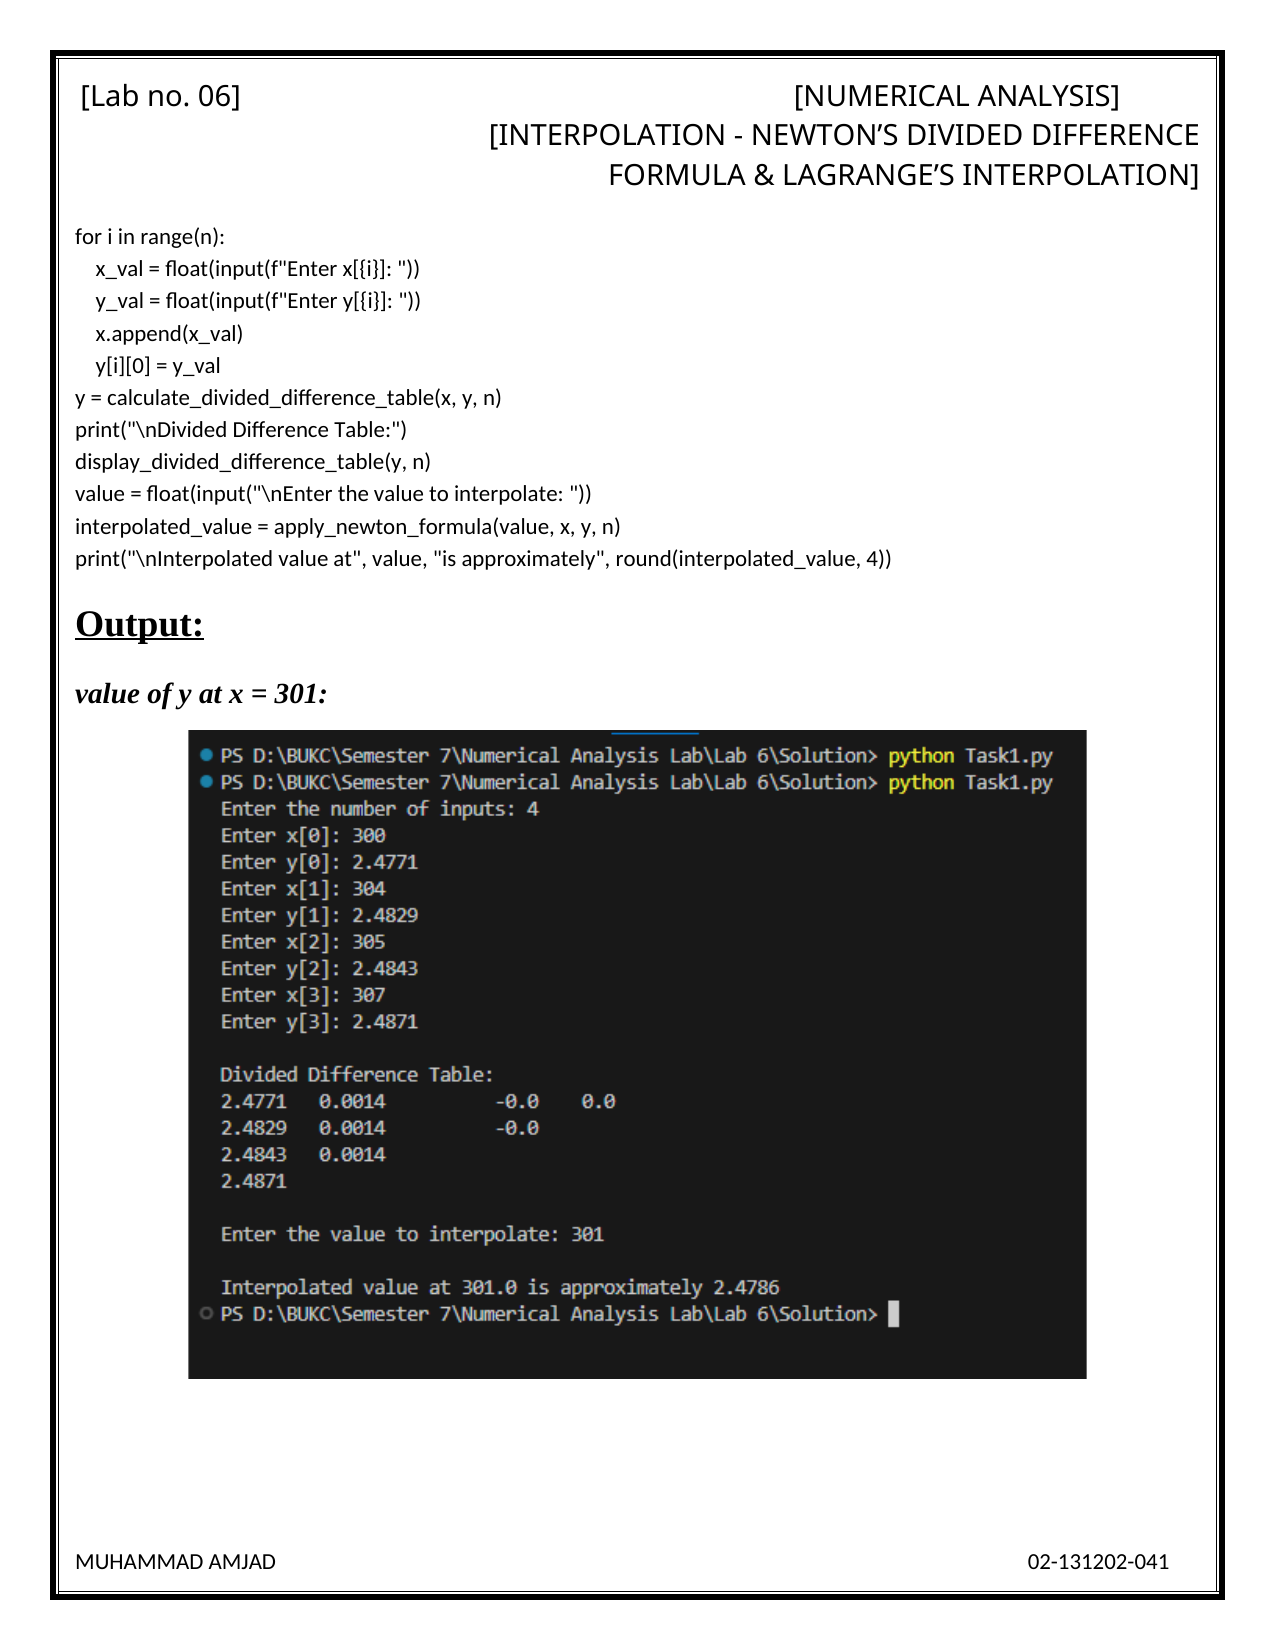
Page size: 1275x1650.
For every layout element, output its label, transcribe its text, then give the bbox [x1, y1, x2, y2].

text display_divided_difference_table(y, n) [75, 447, 1200, 475]
text y = calculate_divided_difference_table(x, y, n) [75, 383, 1200, 411]
picture [188, 730, 1087, 1379]
text x.append(x_val) [75, 319, 1200, 347]
text value of y at x = 301: [75, 676, 1200, 709]
text y[i][0] = y_val [75, 351, 1200, 379]
text value = float(input("\nEnter the value to interpolate: ")) [75, 479, 1200, 508]
text print("\nDivided Difference Table:") [75, 415, 1200, 443]
text print("\nInterpolated value at", value, "is approximately", round(interpolated_value, 4)) [75, 544, 1200, 572]
text x_val = float(input(f"Enter x[{i}]: ")) [75, 254, 1200, 282]
text for i in range(n): [75, 222, 1200, 250]
text Output: [75, 601, 1200, 644]
text y_val = float(input(f"Enter y[{i}]: ")) [75, 286, 1200, 314]
text interpolated_value = apply_newton_formula(value, x, y, n) [75, 512, 1200, 540]
